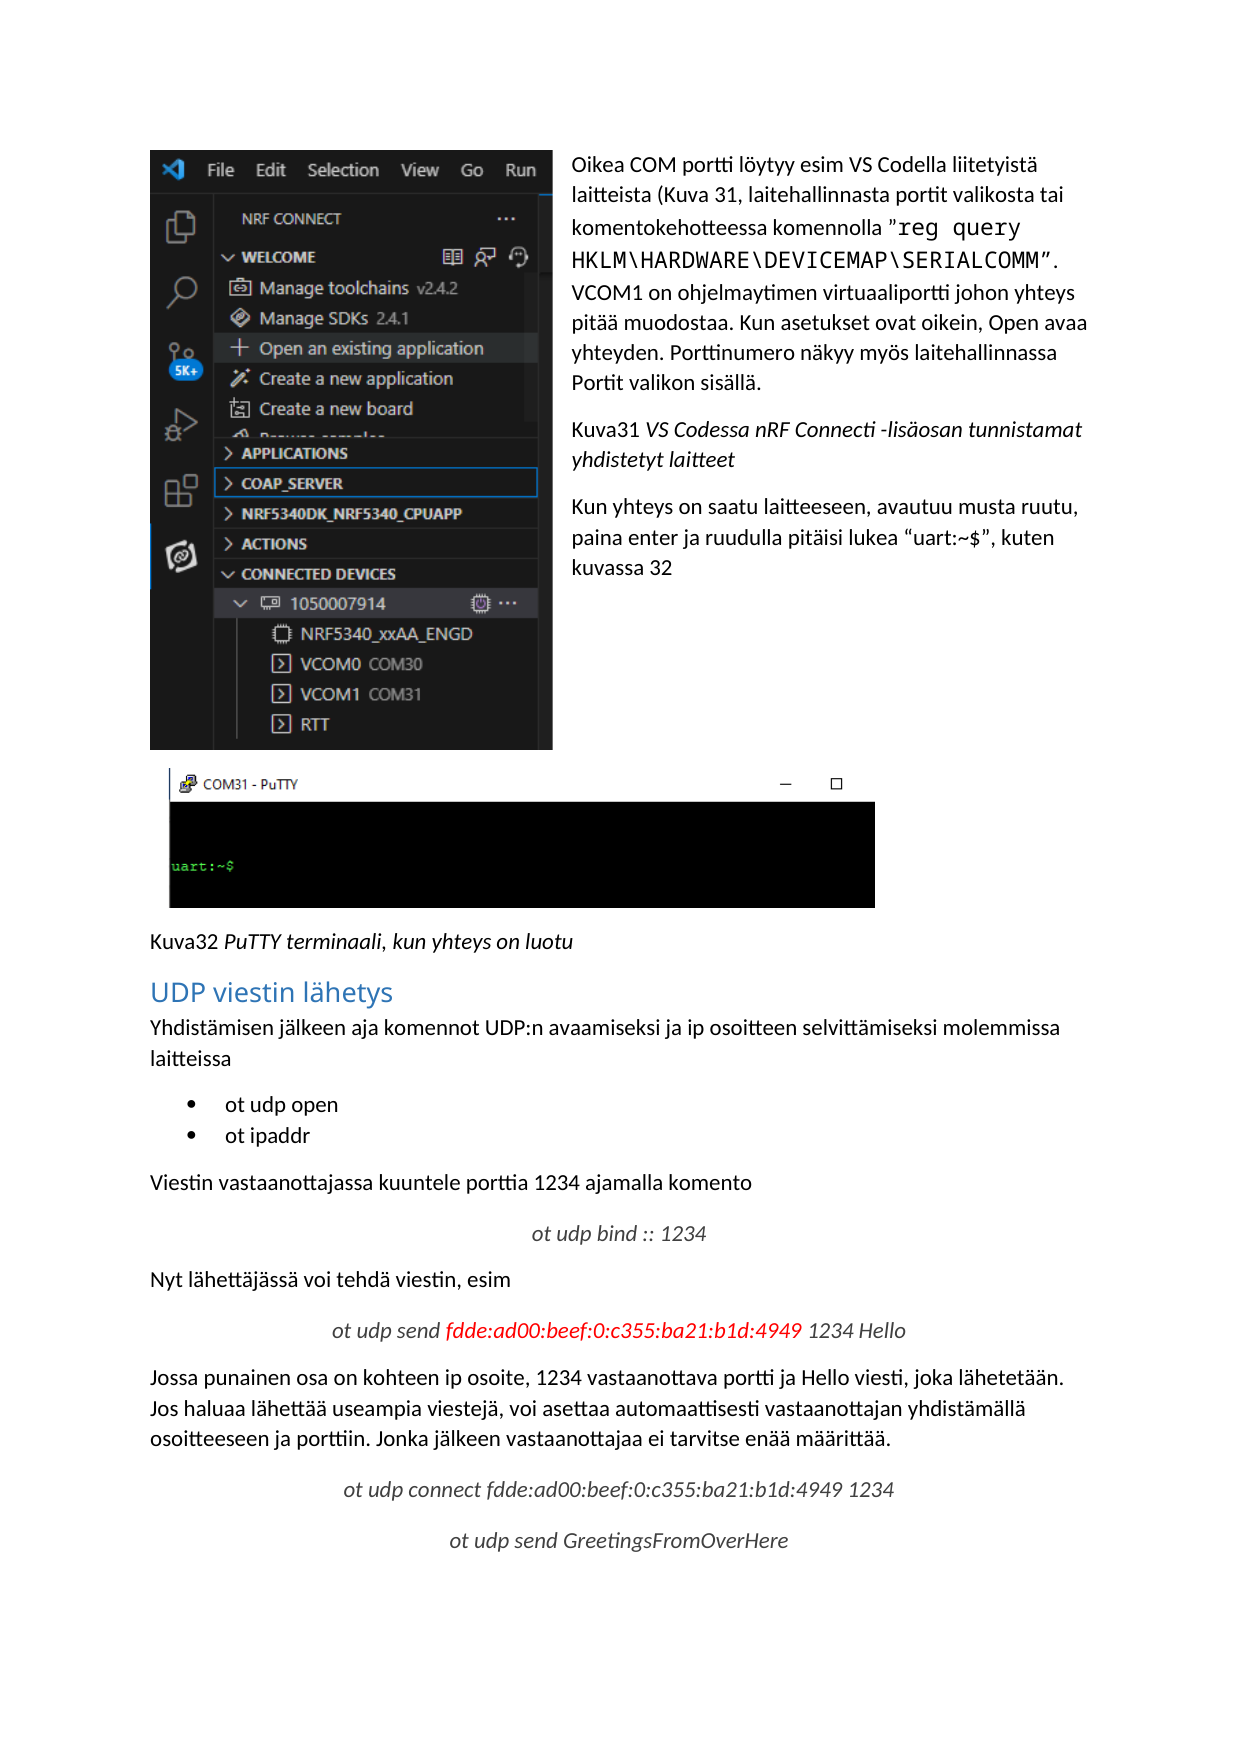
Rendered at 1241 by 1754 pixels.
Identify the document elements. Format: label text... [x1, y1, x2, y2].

text Nyt lähettäjässä voi tehdä viestin, esim [150, 1266, 1090, 1293]
text ot udp send GreetingsFromOverHere [240, 1526, 1000, 1554]
text Jossa punainen osa on kohteen ip osoite, 1234 vastaanottava portti ja Hello viesti, joka lähetetään. Jos haluaa lähettää useampia viestejä, voi asettaa automaattisesti vastaanottajan yhdistämällä osoitteeseen ja porttiin. Jonka jälkeen vastaanottajaa ei tarvitse enää määrittää. [150, 1363, 1090, 1452]
list ot ipaddr [187, 1121, 1090, 1149]
text ot udp send fdde:ad00:beef:0:c355:ba21:b1d:4949 1234 Hello [240, 1317, 1000, 1344]
text Viestin vastaanottajassa kuuntele porttia 1234 ajamalla komento [150, 1168, 1090, 1196]
text Kuva31 VS Codessa nRF Connecti -lisäosan tunnistamat yhdistetyt laitteet [553, 415, 1090, 474]
text Yhdistämisen jälkeen aja komennot UDP:n avaamiseksi ja ip osoitteen selvittämiseksi molemmissa laitteissa [150, 1013, 1090, 1072]
list ot udp open [187, 1091, 1090, 1118]
text Kuva32 PuTTY terminaali, kun yhteys on luotu [150, 927, 1090, 955]
text Kun yhteys on saatu laitteeseen, avautuu musta ruutu, paina enter ja ruudulla pitäisi lukea “uart:~$”, kuten kuvassa 32 [553, 492, 1090, 581]
text ot udp connect fdde:ad00:beef:0:c355:ba21:b1d:4949 1234 [240, 1475, 1000, 1503]
subtitle UDP viestin lähetys [150, 974, 1090, 1011]
text Oikea COM portti löytyy esim VS Codella liitetyistä laitteista (Kuva 31, laitehallinnasta portit valikosta tai komentokehotteessa komennolla ”reg query HKLM\HARDWARE\DEVICEMAP\SERIALCOMM”. VCOM1 on ohjelmaytimen virtuaaliportti johon yhteys pitää muodostaa. Kun asetukset ovat oikein, Open avaa yhteyden. Porttinumero näkyy myös laitehallinnassa Portit valikon sisällä. [553, 150, 1090, 397]
text ot udp bind :: 1234 [240, 1219, 1000, 1247]
